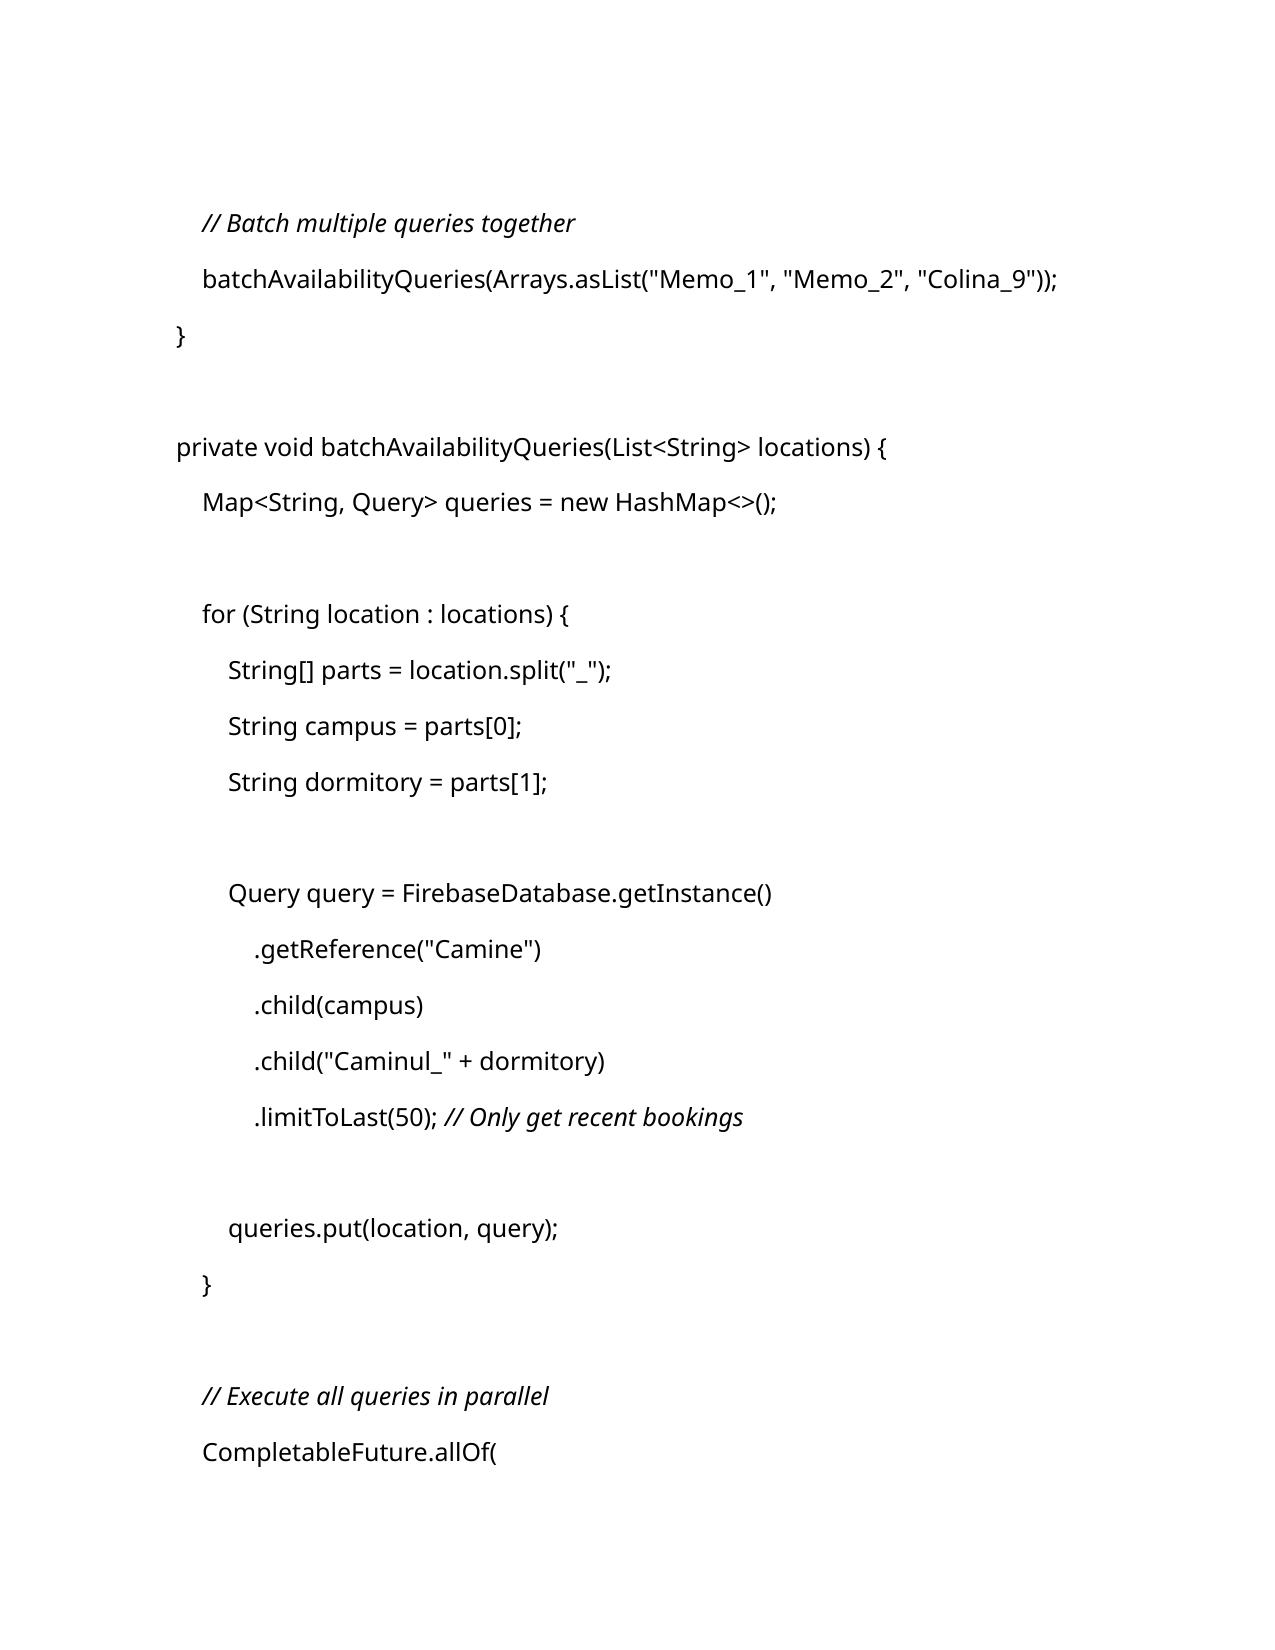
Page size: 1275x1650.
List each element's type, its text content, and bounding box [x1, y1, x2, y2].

text Map<String, Query> queries = new HashMap<>(); [150, 485, 1125, 519]
text .child("Caminul_" + dormitory) [150, 1043, 1125, 1077]
text } [150, 1267, 1125, 1301]
text String dormitory = parts[1]; [150, 764, 1125, 798]
text queries.put(location, query); [150, 1211, 1125, 1245]
text private void batchAvailabilityQueries(List<String> locations) { [150, 429, 1125, 463]
text Query query = FirebaseDatabase.getInstance() [150, 876, 1125, 910]
text .child(campus) [150, 987, 1125, 1022]
text .limitToLast(50); // Only get recent bookings [150, 1099, 1125, 1133]
text String[] parts = location.split("_"); [150, 652, 1125, 687]
text String campus = parts[0]; [150, 708, 1125, 742]
text batchAvailabilityQueries(Arrays.asList("Memo_1", "Memo_2", "Colina_9")); [150, 262, 1125, 296]
text // Batch multiple queries together [150, 206, 1125, 240]
text // Execute all queries in parallel [150, 1378, 1125, 1412]
text .getReference("Camine") [150, 932, 1125, 966]
text CompletableFuture.allOf( [150, 1434, 1125, 1468]
text } [150, 317, 1125, 352]
text for (String location : locations) { [150, 597, 1125, 631]
